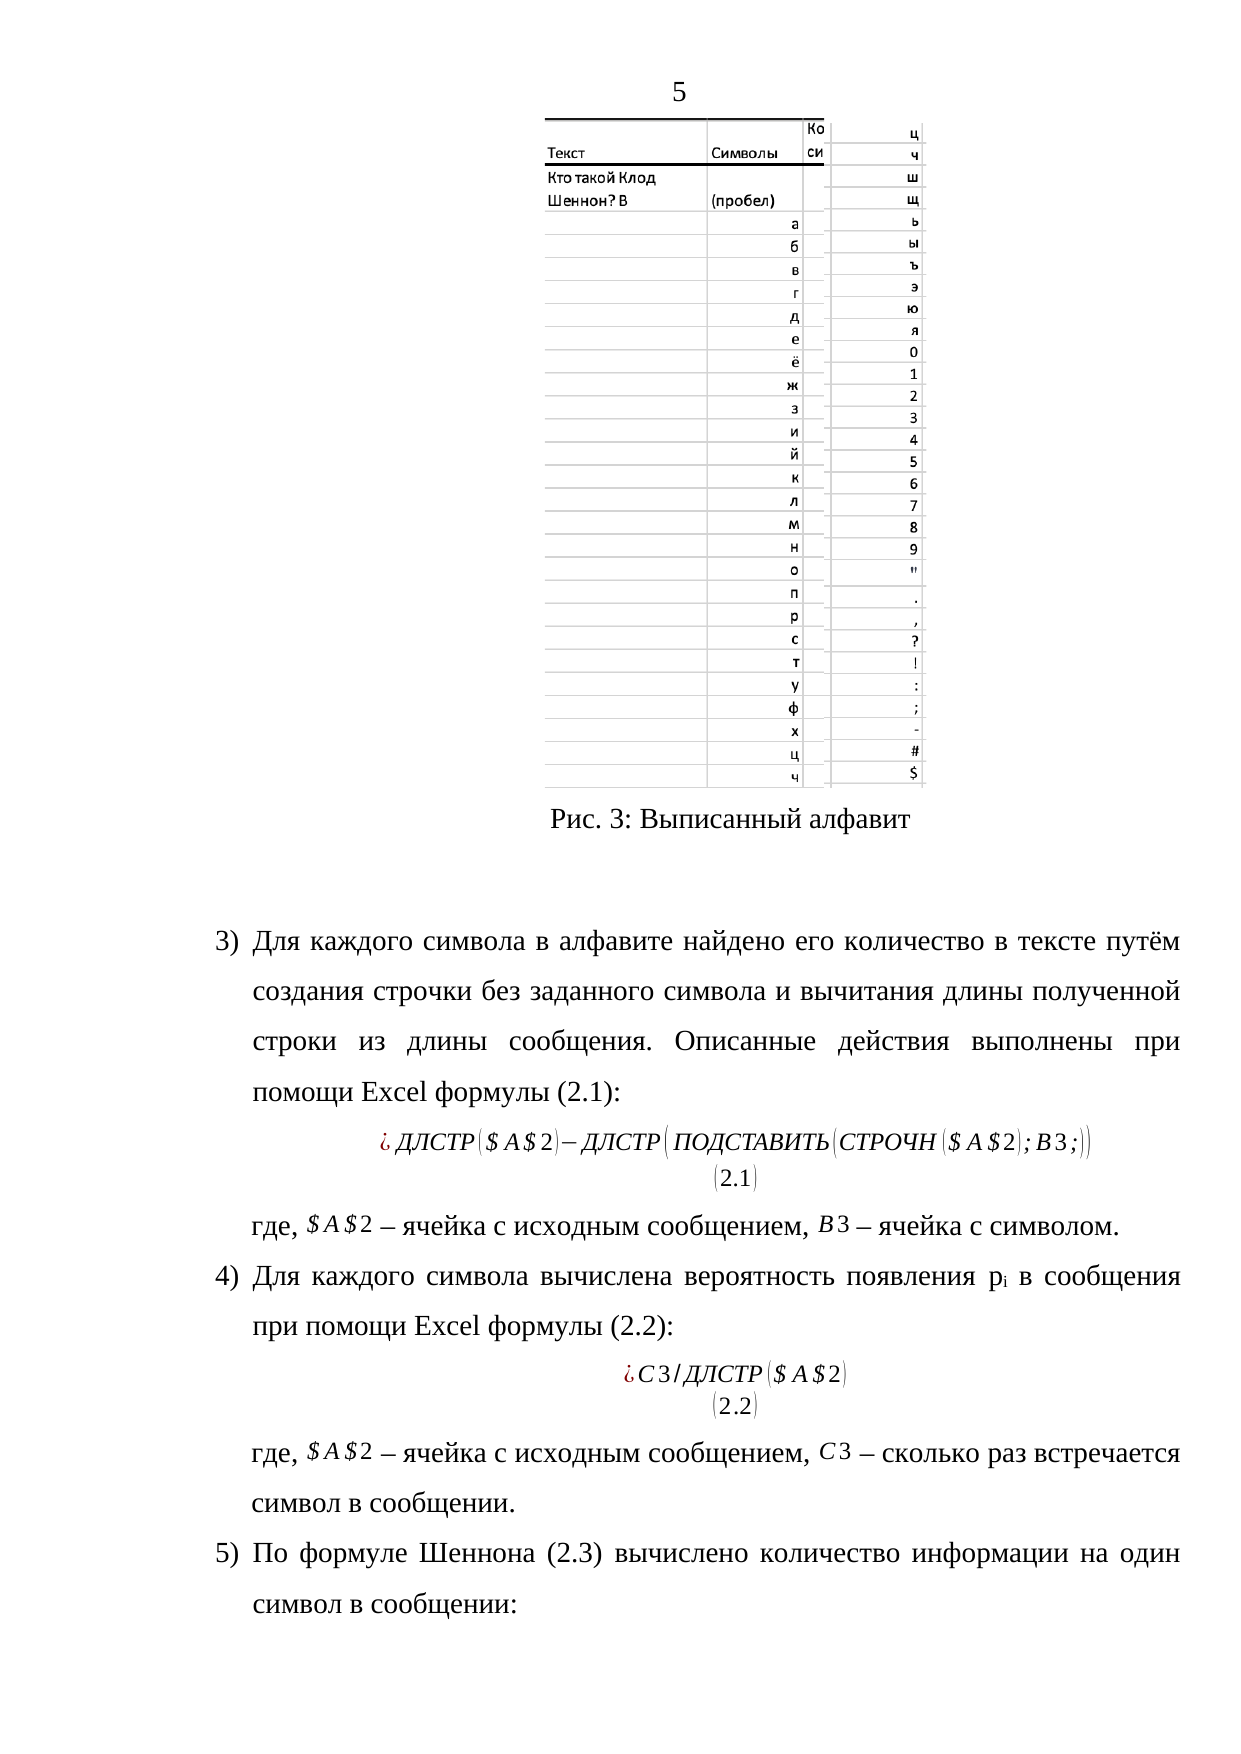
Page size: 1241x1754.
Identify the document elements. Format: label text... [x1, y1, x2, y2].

list По формуле Шеннона (2.3) вычислено количество информации на один символ в сообщении: [215, 1536, 1181, 1619]
list Для каждого символа в алфавите найдено его количество в тексте путём создания строчки без заданного символа и вычитания длины полученной строки из длины сообщения. Описанные действия выполнены при помощи Excel формулы (2.1): [215, 923, 1181, 1107]
picture [544, 118, 927, 788]
text Рис. 3: Выписанный алфавит [177, 801, 1181, 835]
text где, – ячейка с исходным сообщением, – сколько раз встречается символ в сообщении. [251, 1435, 1181, 1519]
list где, – ячейка с исходным сообщением, – ячейка с символом. [251, 1208, 1181, 1241]
list Для каждого символа вычислена вероятность появления pi в сообщения при помощи Excel формулы (2.2): [215, 1258, 1181, 1342]
